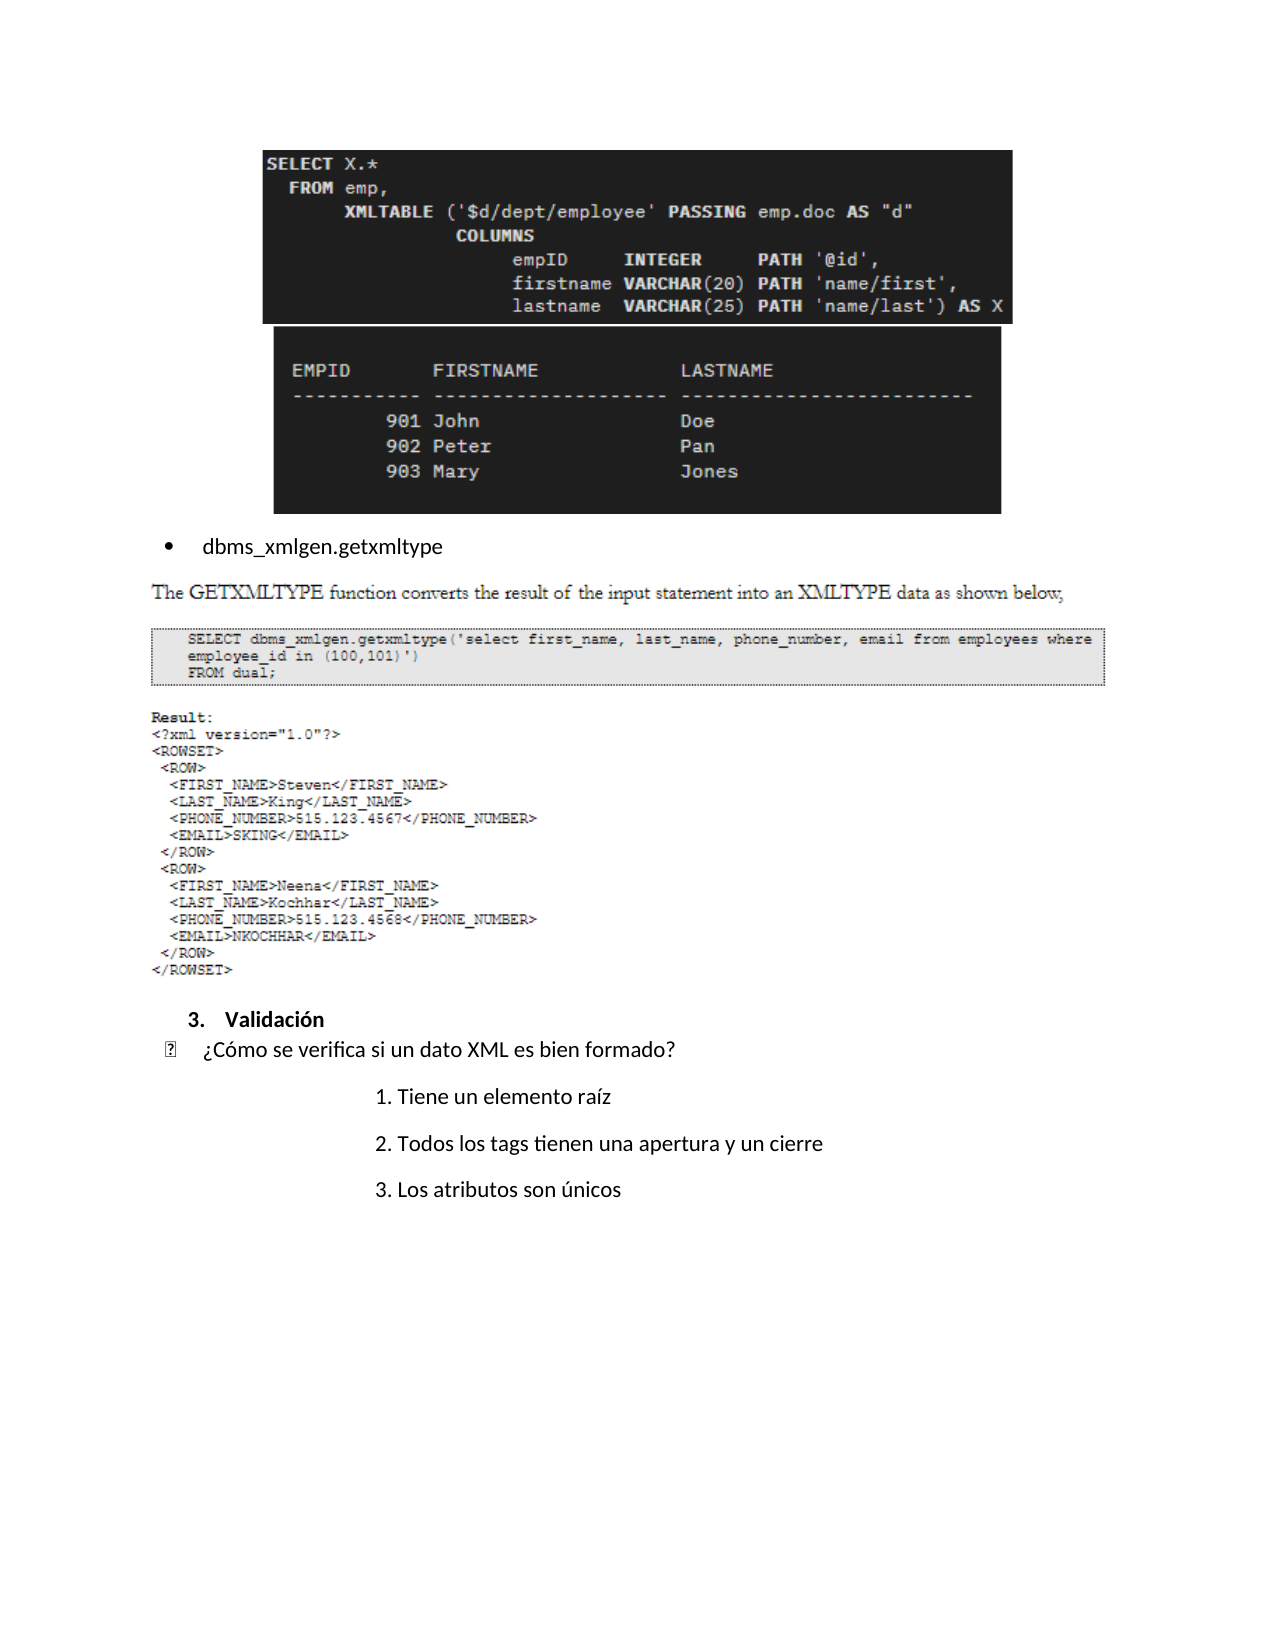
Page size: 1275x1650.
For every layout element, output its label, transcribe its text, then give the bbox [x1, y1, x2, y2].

text 2. Todos los tags tienen una apertura y un cierre [375, 1129, 1125, 1157]
picture [262, 150, 1013, 324]
list ¿Cómo se verifica si un dato XML es bien formado? [165, 1035, 1125, 1063]
picture [150, 578, 1108, 986]
text 1. Tiene un elemento raíz [375, 1082, 1125, 1110]
list Validación [187, 1005, 1125, 1033]
text 3. Los atributos son únicos [375, 1176, 1125, 1204]
list dbms_xmlgen.getxmltype [165, 532, 1125, 560]
picture [273, 325, 1002, 514]
